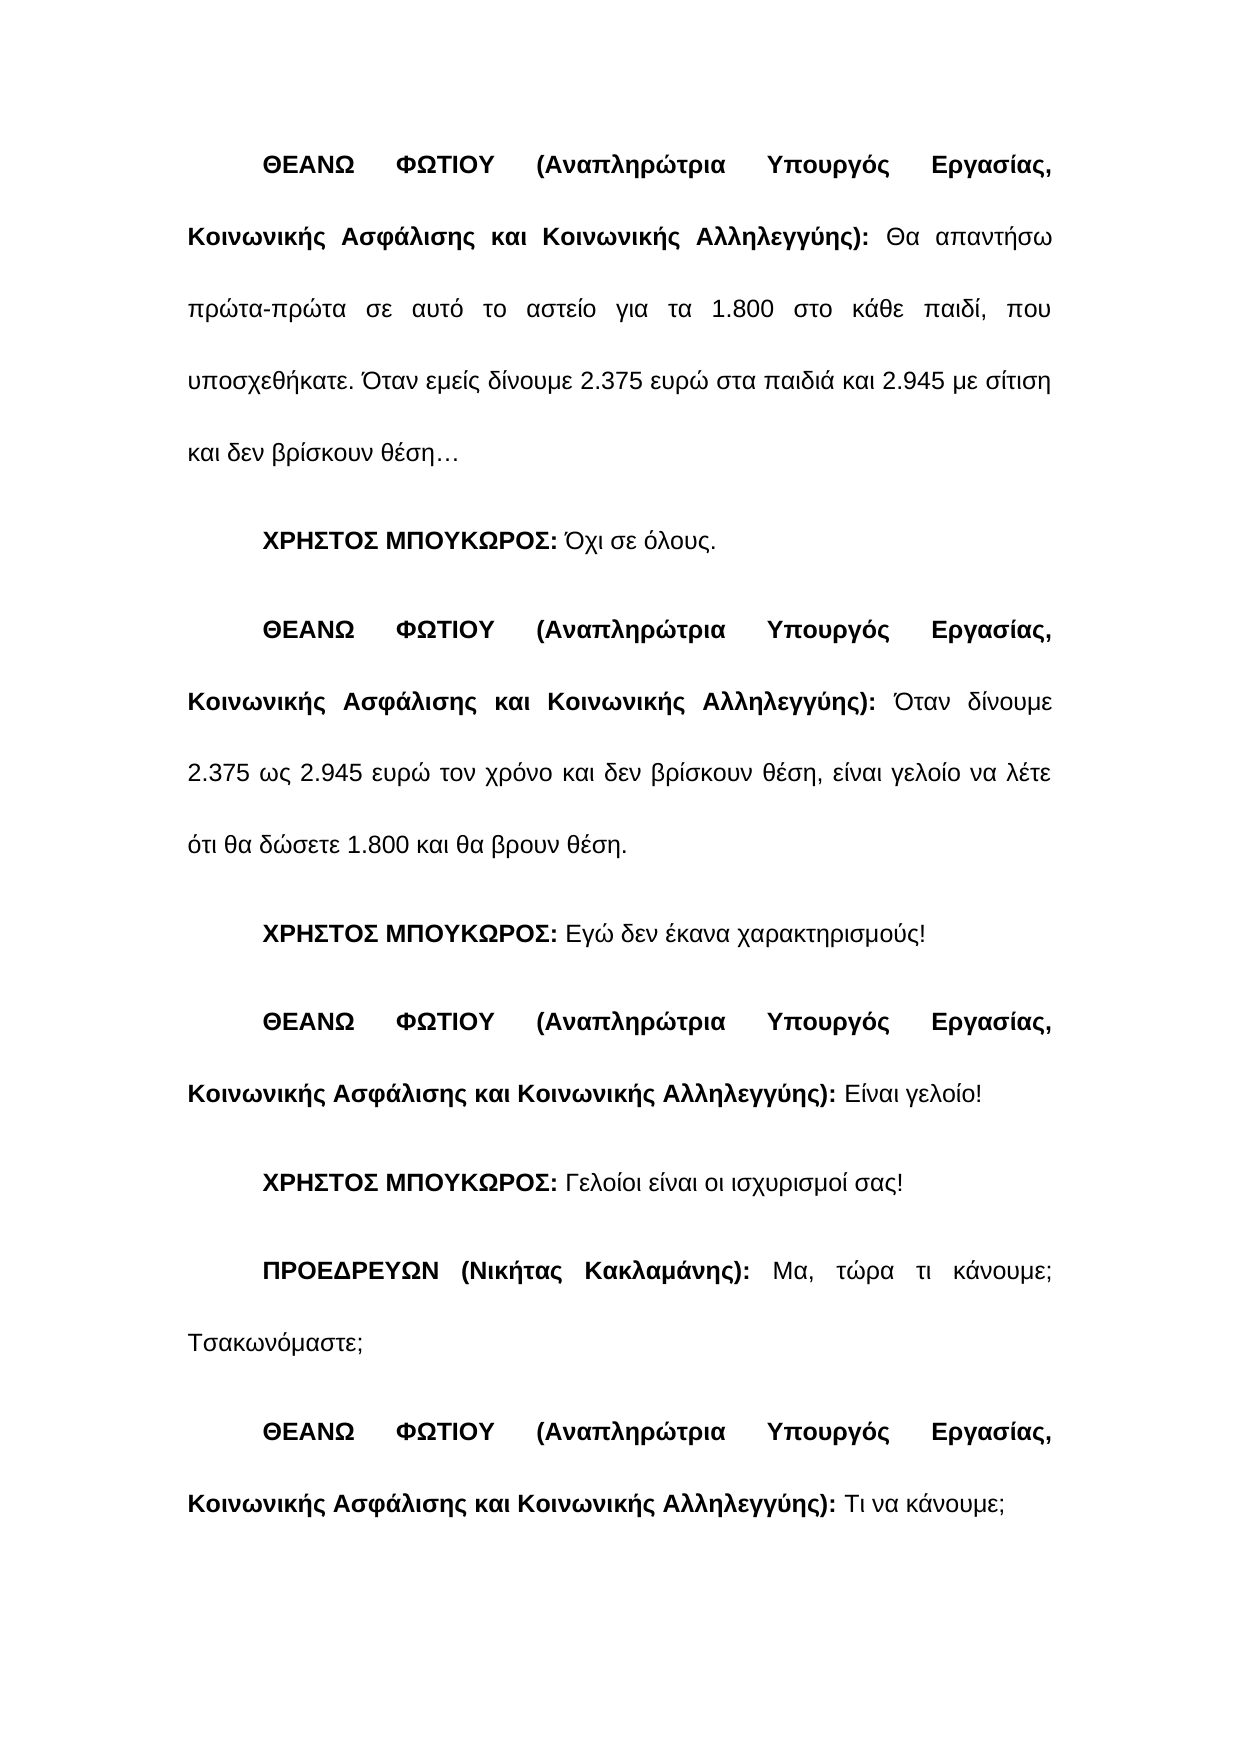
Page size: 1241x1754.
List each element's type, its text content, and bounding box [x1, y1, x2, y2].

text ΘΕΑΝΩ ΦΩΤΙΟΥ (Αναπληρώτρια Υπουργός Εργασίας, Κοινωνικής Ασφάλισης και Κοινωνικής Αλληλεγγύης): Είναι γελοίο! [187, 1007, 1053, 1108]
text ΧΡΗΣΤΟΣ ΜΠΟΥΚΩΡΟΣ: Γελοίοι είναι οι ισχυρισμοί σας! [187, 1168, 1053, 1196]
text ΘΕΑΝΩ ΦΩΤΙΟΥ (Αναπληρώτρια Υπουργός Εργασίας, Κοινωνικής Ασφάλισης και Κοινωνικής Αλληλεγγύης): Θα απαντήσω πρώτα-πρώτα σε αυτό το αστείο για τα 1.800 στο κάθε παιδί, που υποσχεθήκατε. Όταν εμείς δίνουμε 2.375 ευρώ στα παιδιά και 2.945 με σίτιση και δεν βρίσκουν θέση… [187, 150, 1053, 466]
text ΠΡΟΕΔΡΕΥΩΝ (Νικήτας Κακλαμάνης): Μα, τώρα τι κάνουμε; Τσακωνόμαστε; [187, 1256, 1053, 1357]
text ΘΕΑΝΩ ΦΩΤΙΟΥ (Αναπληρώτρια Υπουργός Εργασίας, Κοινωνικής Ασφάλισης και Κοινωνικής Αλληλεγγύης): Όταν δίνουμε 2.375 ως 2.945 ευρώ τον χρόνο και δεν βρίσκουν θέση, είναι γελοίο να λέτε ότι θα δώσετε 1.800 και θα βρουν θέση. [187, 614, 1053, 859]
text ΘΕΑΝΩ ΦΩΤΙΟΥ (Αναπληρώτρια Υπουργός Εργασίας, Κοινωνικής Ασφάλισης και Κοινωνικής Αλληλεγγύης): Τι να κάνουμε; [187, 1417, 1053, 1517]
text ΧΡΗΣΤΟΣ ΜΠΟΥΚΩΡΟΣ: Όχι σε όλους. [187, 526, 1053, 555]
text ΧΡΗΣΤΟΣ ΜΠΟΥΚΩΡΟΣ: Εγώ δεν έκανα χαρακτηρισμούς! [187, 919, 1053, 947]
